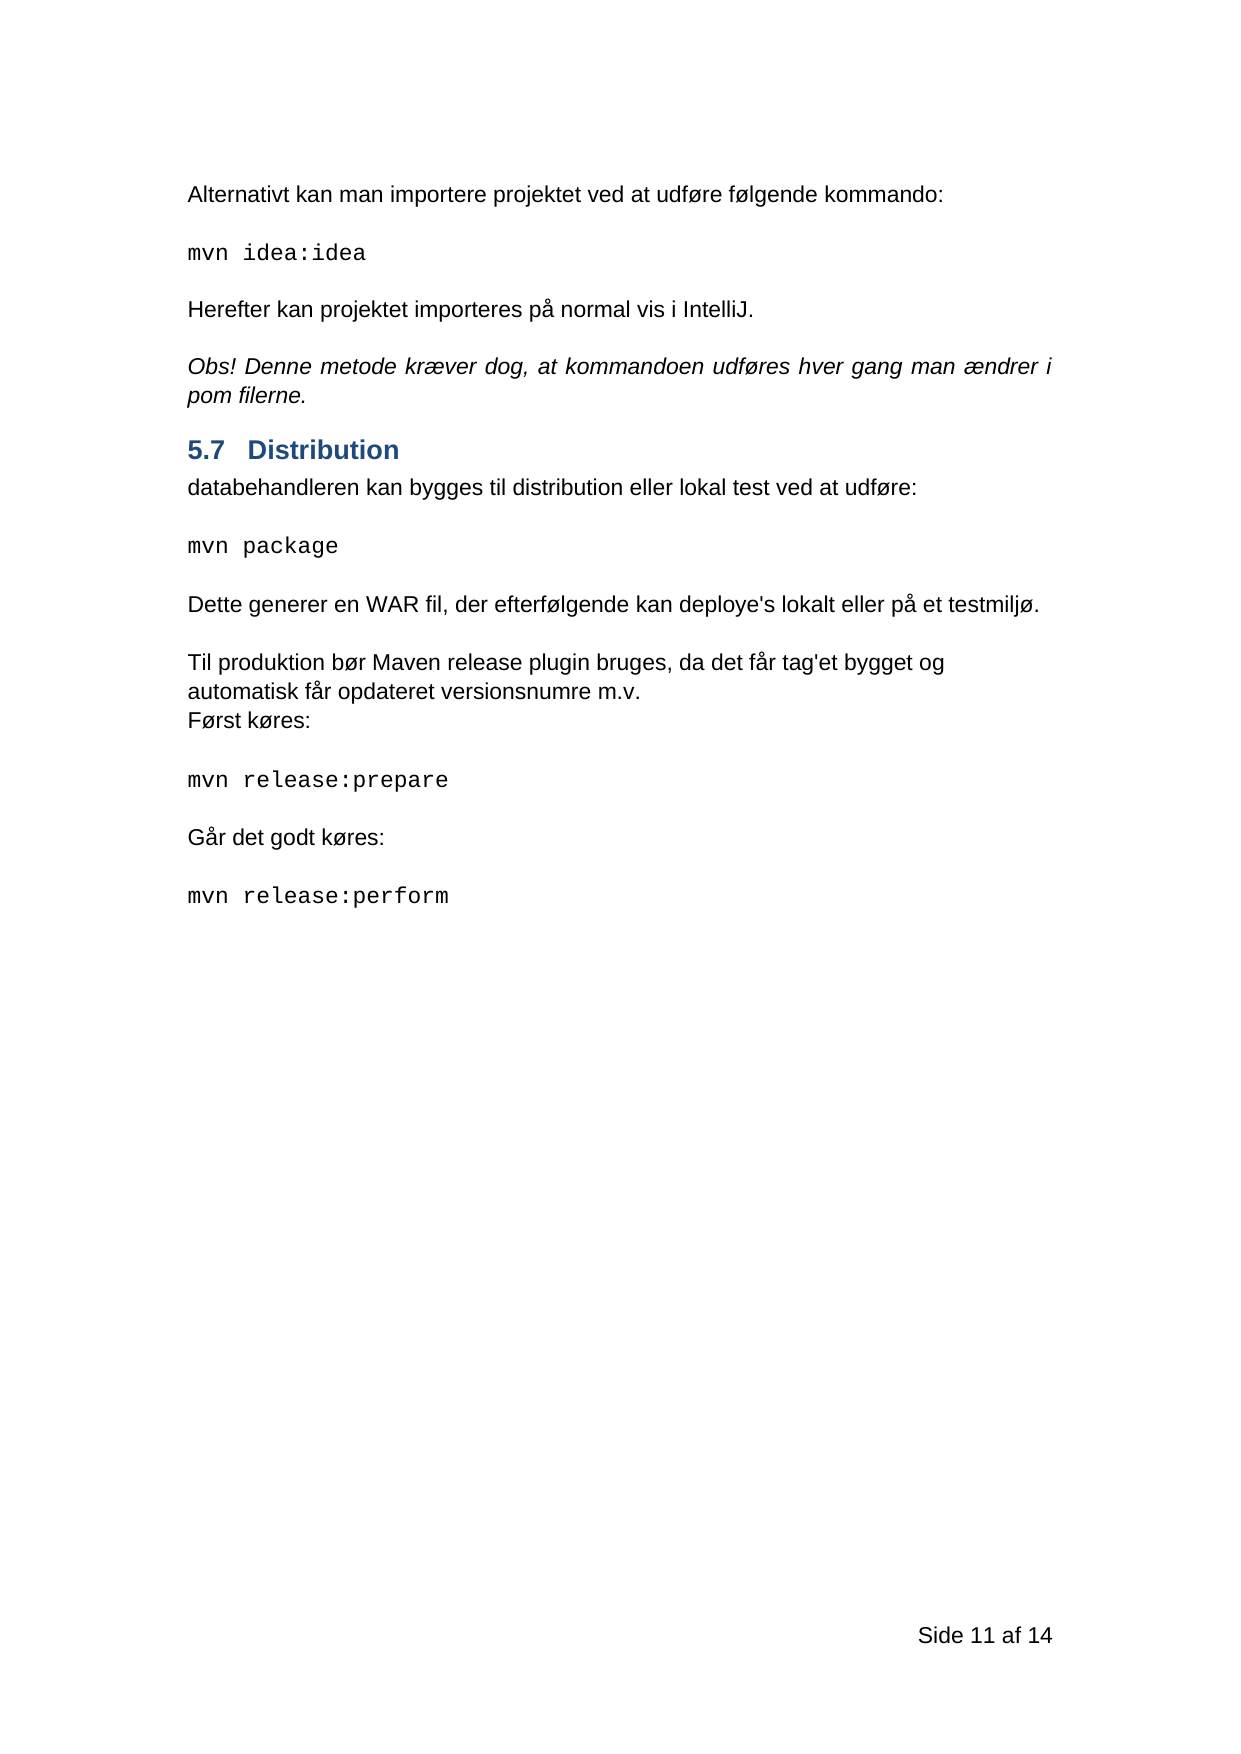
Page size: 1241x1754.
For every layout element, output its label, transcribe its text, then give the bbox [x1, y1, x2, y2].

text mvn package [187, 531, 1053, 560]
text Herefter kan projektet importeres på normal vis i IntelliJ. [187, 296, 1053, 322]
text mvn release:perform [187, 881, 1053, 910]
text mvn idea:idea [187, 237, 1053, 267]
text Alternativt kan man importere projektet ved at udføre følgende kommando: [187, 179, 1053, 208]
text Obs! Denne metode kræver dog, at kommandoen udføres hver gang man ændrer i pom filerne. [187, 351, 1053, 410]
text mvn release:prepare [187, 764, 1053, 793]
text Først køres: [187, 706, 1053, 735]
text Dette generer en WAR fil, der efterfølgende kan deploye's lokalt eller på et testmiljø. [187, 589, 1053, 618]
text Til produktion bør Maven release plugin bruges, da det får tag'et bygget og automatisk får opdateret versionsnumre m.v. [187, 647, 1053, 706]
subtitle Distribution [187, 435, 1053, 466]
text Går det godt køres: [187, 822, 1053, 851]
text databehandleren kan bygges til distribution eller lokal test ved at udføre: [187, 472, 1053, 501]
